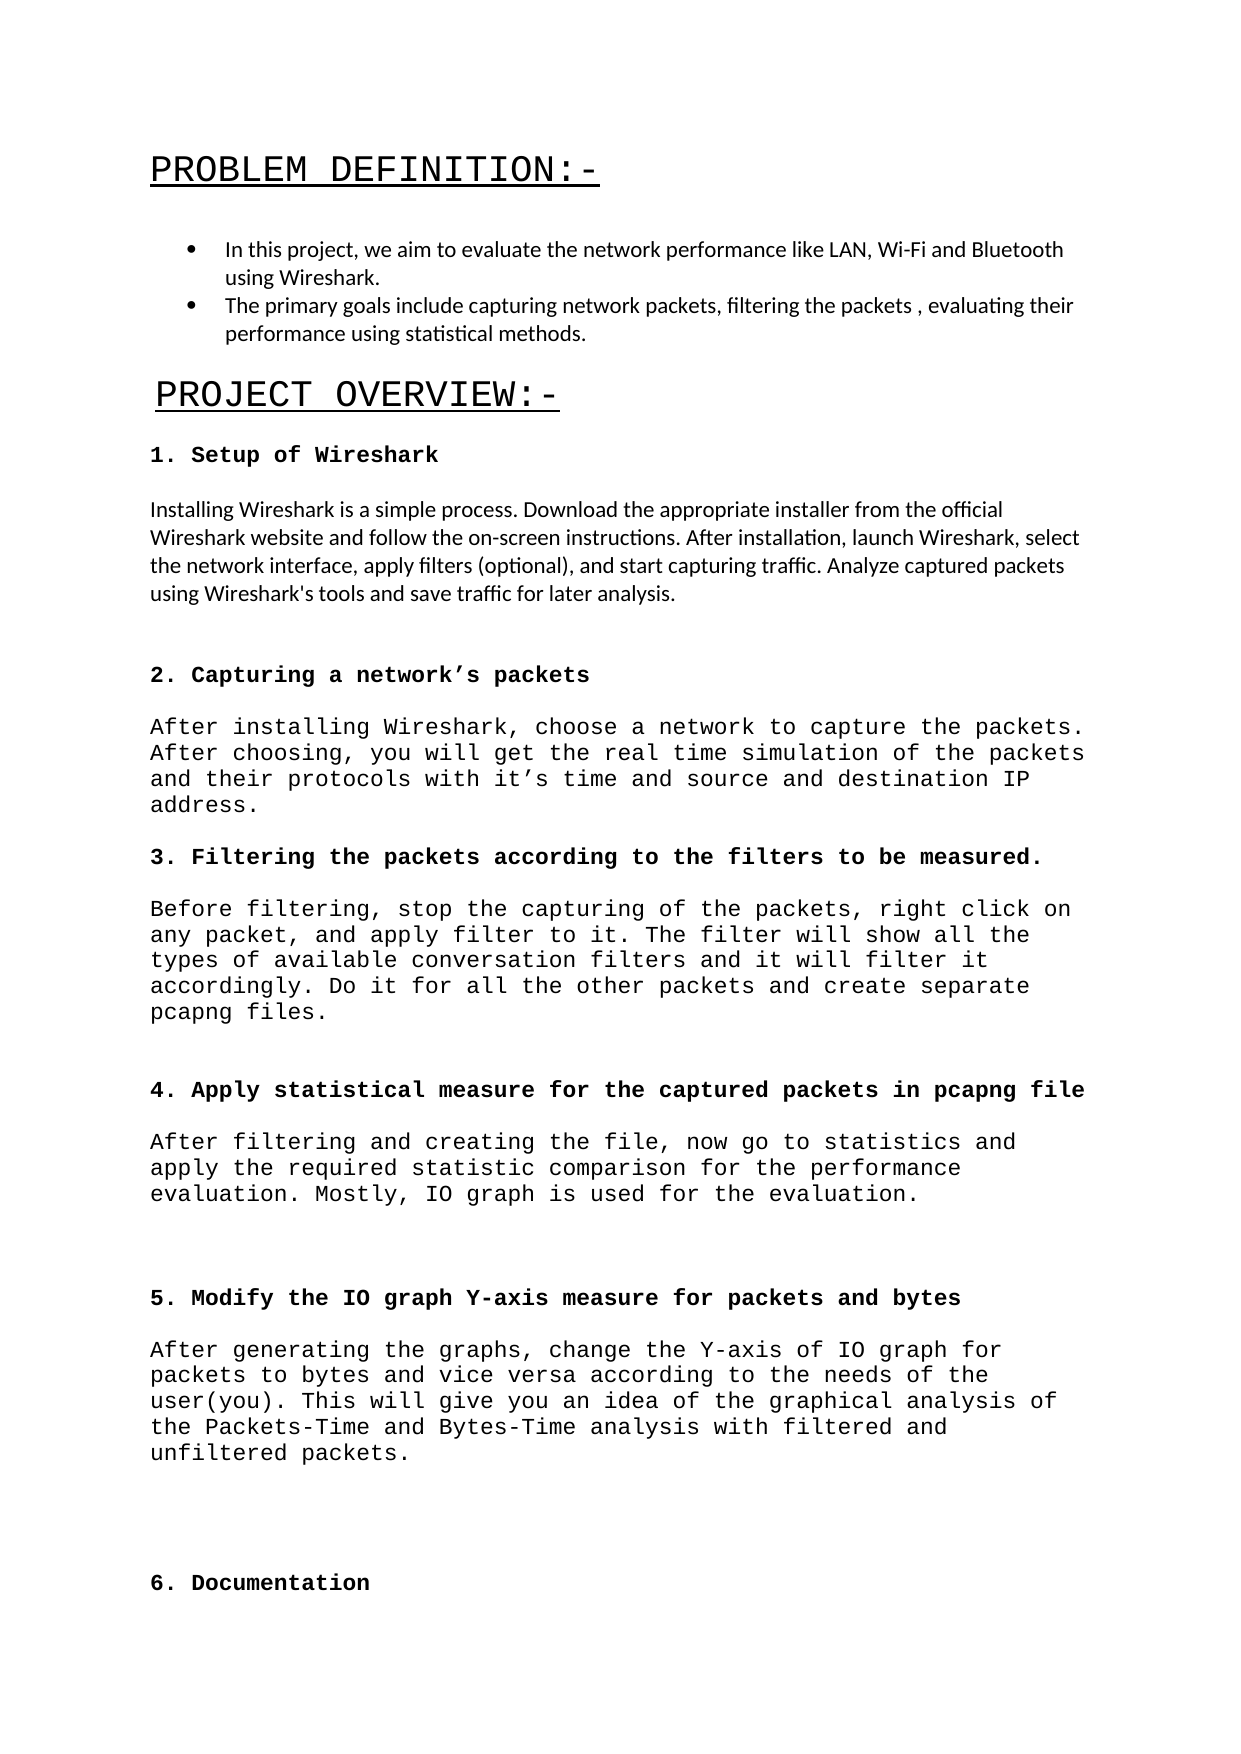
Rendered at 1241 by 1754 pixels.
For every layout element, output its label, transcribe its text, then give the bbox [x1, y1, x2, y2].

text 4. Apply statistical measure for the captured packets in pcapng file [150, 1078, 1090, 1104]
text After generating the graphs, change the Y-axis of IO graph for packets to bytes and vice versa according to the needs of the user(you). This will give you an idea of the graphical analysis of the Packets-Time and Bytes-Time analysis with filtered and unfiltered packets. [150, 1338, 1090, 1468]
text Installing Wireshark is a simple process. Download the appropriate installer from the official Wireshark website and follow the on-screen instructions. After installation, launch Wireshark, select the network interface, apply filters (optional), and start capturing traffic. Analyze captured packets using Wireshark's tools and save traffic for later analysis. [150, 495, 1090, 607]
text After filtering and creating the file, now go to statistics and apply the required statistic comparison for the performance evaluation. Mostly, IO graph is used for the evaluation. [150, 1130, 1090, 1208]
text After installing Wireshark, choose a network to capture the packets. After choosing, you will get the real time simulation of the packets and their protocols with it’s time and source and destination IP address. [150, 715, 1090, 819]
text PROJECT OVERVIEW:- [150, 375, 1090, 418]
list The primary goals include capturing network packets, filtering the packets , evaluating their performance using statistical methods. [187, 291, 1090, 347]
text 2. Capturing a network’s packets [150, 663, 1090, 689]
text 5. Modify the IO graph Y-axis measure for packets and bytes [150, 1286, 1090, 1312]
text 6. Documentation [150, 1571, 1090, 1597]
list In this project, we aim to evaluate the network performance like LAN, Wi-Fi and Bluetooth using Wireshark. [187, 235, 1090, 291]
text PROBLEM DEFINITION:- [150, 150, 1090, 192]
text 1. Setup of Wireshark [150, 443, 1090, 469]
text Before filtering, stop the capturing of the packets, right click on any packet, and apply filter to it. The filter will show all the types of available conversation filters and it will filter it accordingly. Do it for all the other packets and create separate pcapng files. [150, 897, 1090, 1027]
text 3. Filtering the packets according to the filters to be measured. [150, 845, 1090, 871]
